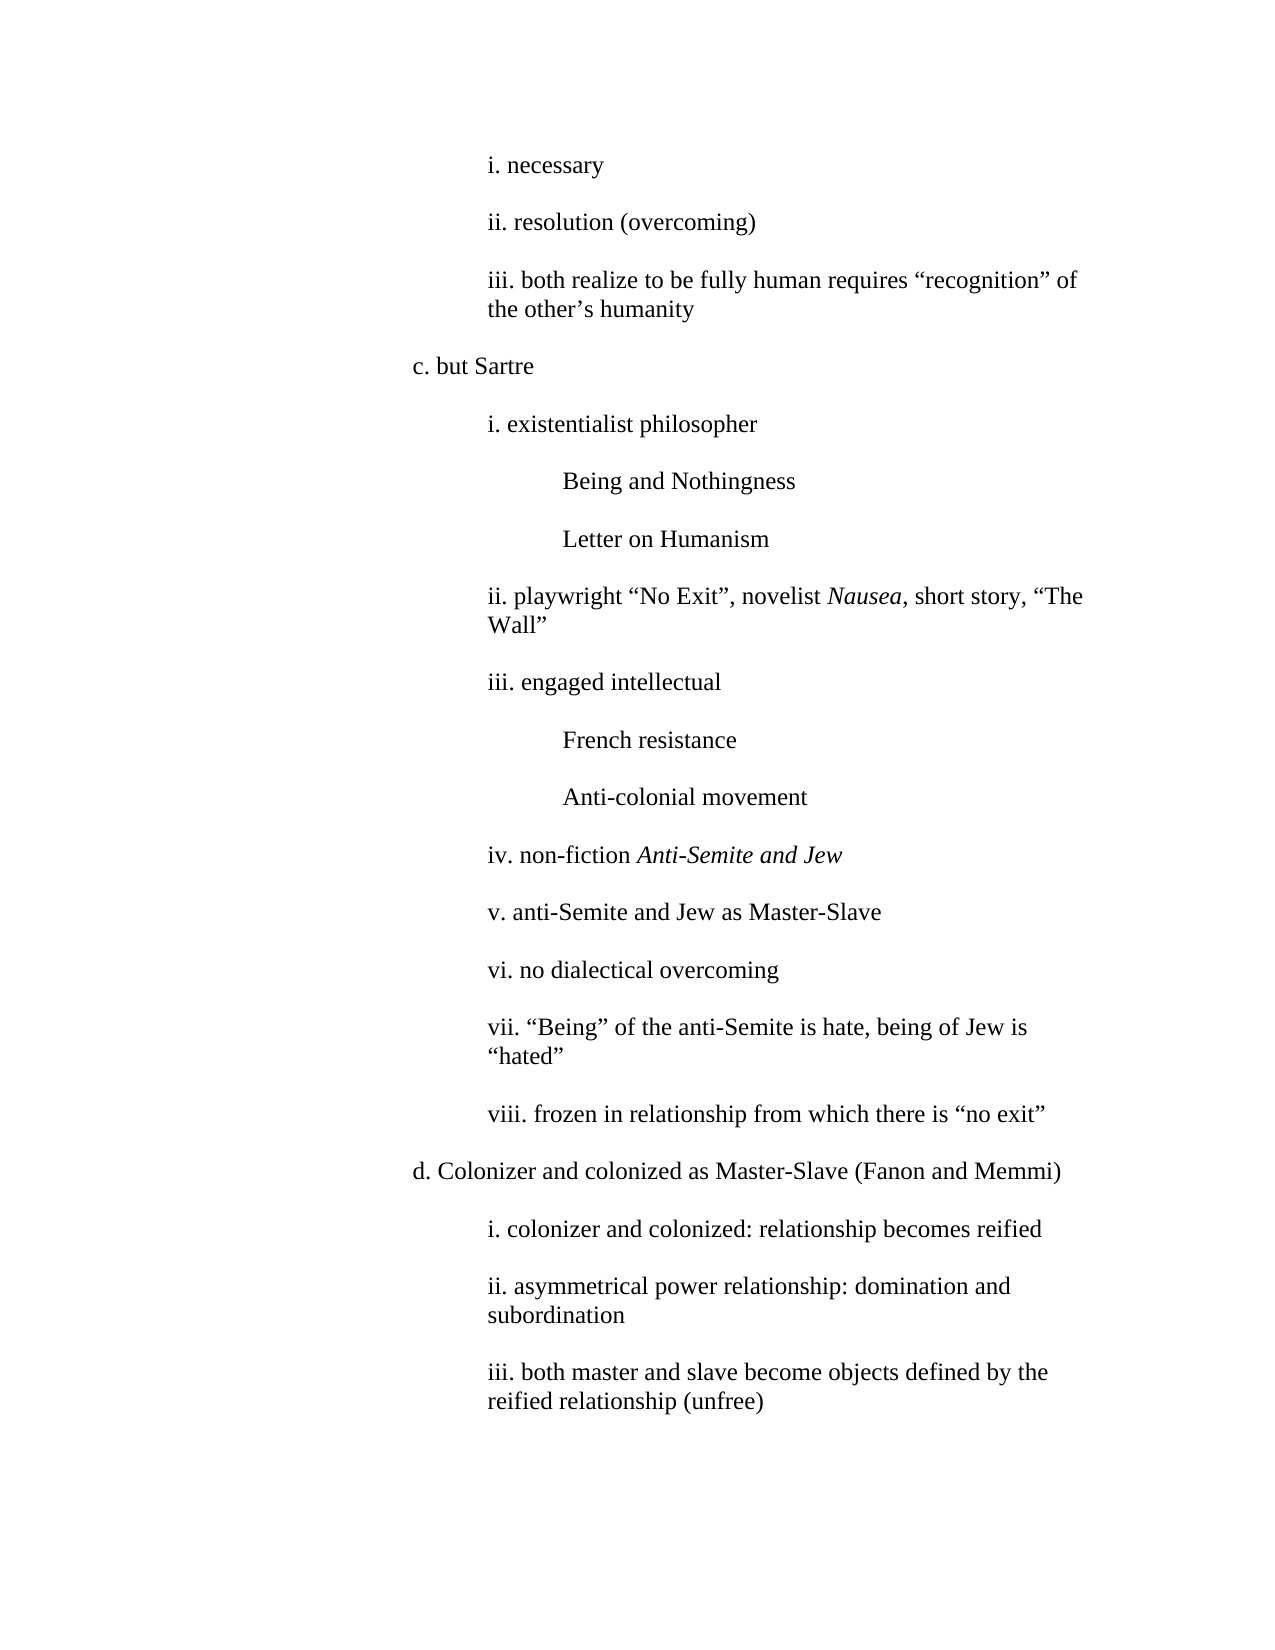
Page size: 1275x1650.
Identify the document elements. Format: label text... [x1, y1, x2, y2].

text ii. resolution (overcoming) [487, 207, 1087, 236]
text Being and Nothingness [337, 466, 1087, 495]
text v. anti-Semite and Jew as Master-Slave [487, 897, 1087, 926]
text iii. both realize to be fully human requires “recognition” of the other’s humanity [487, 265, 1087, 322]
text c. but Sartre [337, 351, 1087, 380]
text Letter on Humanism [337, 524, 1087, 552]
text vii. “Being” of the anti-Semite is hate, being of Jew is “hated” [487, 1012, 1087, 1070]
text i. colonizer and colonized: relationship becomes reified [187, 1214, 1087, 1242]
text iii. both master and slave become objects defined by the reified relationship (unfree) [487, 1357, 1087, 1415]
text Anti-colonial movement [337, 782, 1087, 811]
text ii. playwright “No Exit”, novelist Nausea, short story, “The Wall” [487, 581, 1087, 639]
text ii. asymmetrical power relationship: domination and subordination [487, 1271, 1087, 1329]
text iv. non-fiction Anti-Semite and Jew [487, 840, 1087, 869]
text iii. engaged intellectual [487, 667, 1087, 696]
text d. Colonizer and colonized as Master-Slave (Fanon and Memmi) [187, 1156, 1087, 1185]
text i. existentialist philosopher [337, 409, 1087, 437]
text i. necessary [187, 150, 1087, 179]
text French resistance [337, 725, 1087, 754]
text viii. frozen in relationship from which there is “no exit” [487, 1099, 1087, 1127]
text vi. no dialectical overcoming [187, 955, 1087, 984]
